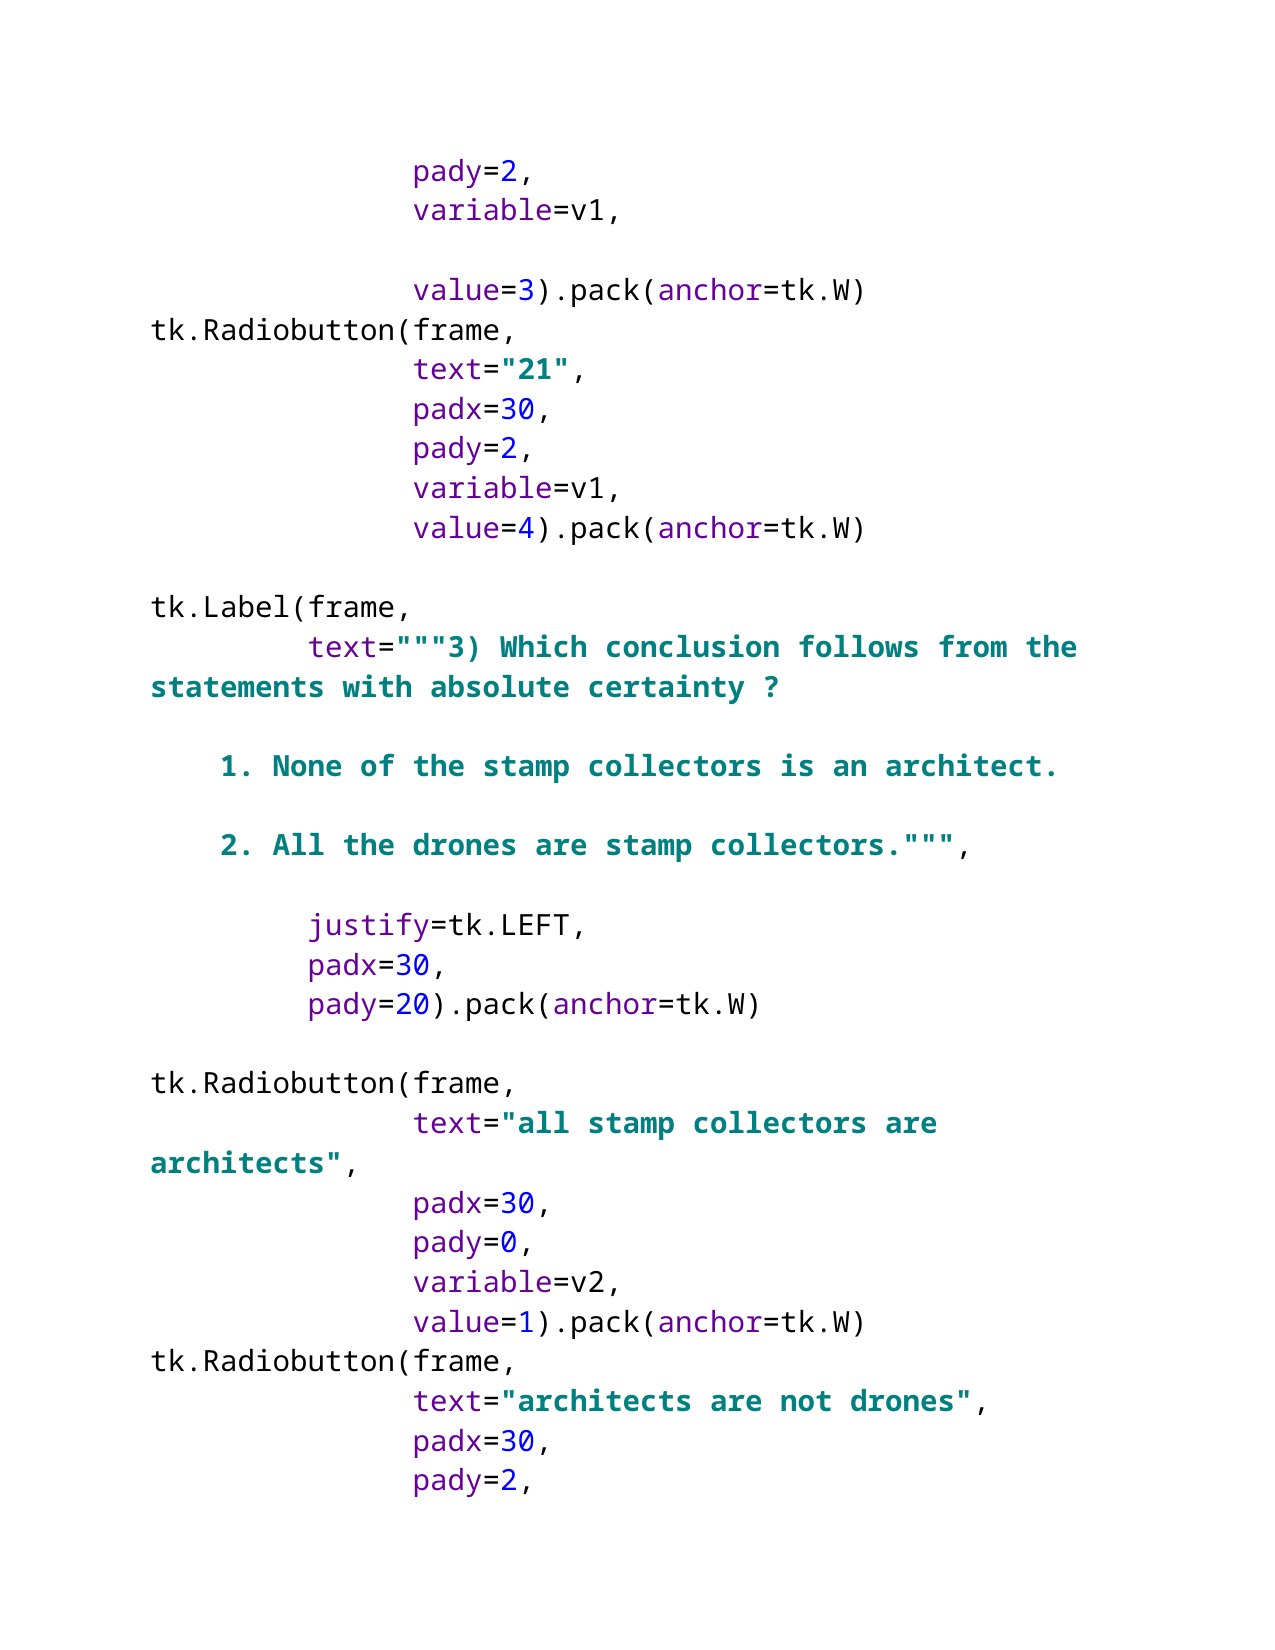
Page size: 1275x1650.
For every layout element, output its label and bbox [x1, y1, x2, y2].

text [150, 150, 1125, 1499]
